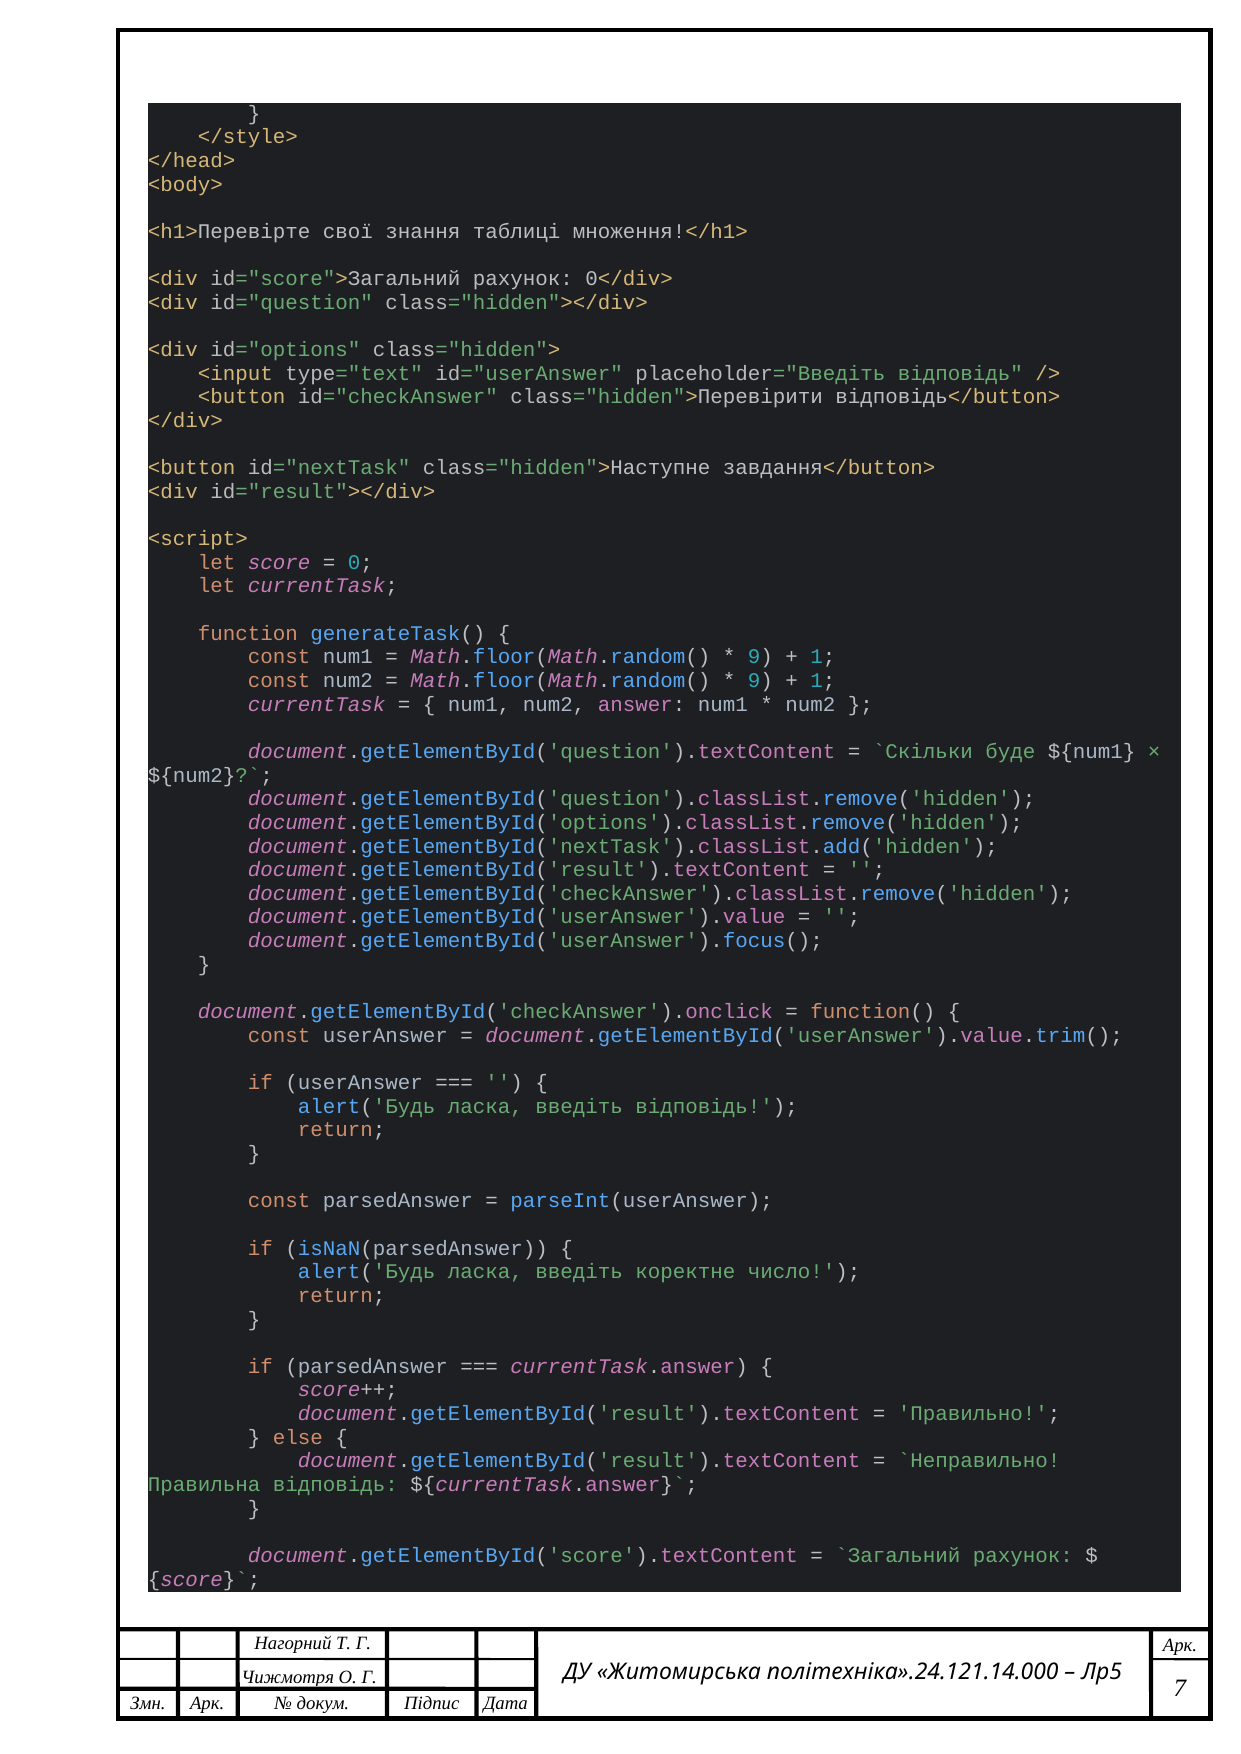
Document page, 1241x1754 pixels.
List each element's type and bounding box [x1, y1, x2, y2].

text [148, 103, 1181, 1592]
